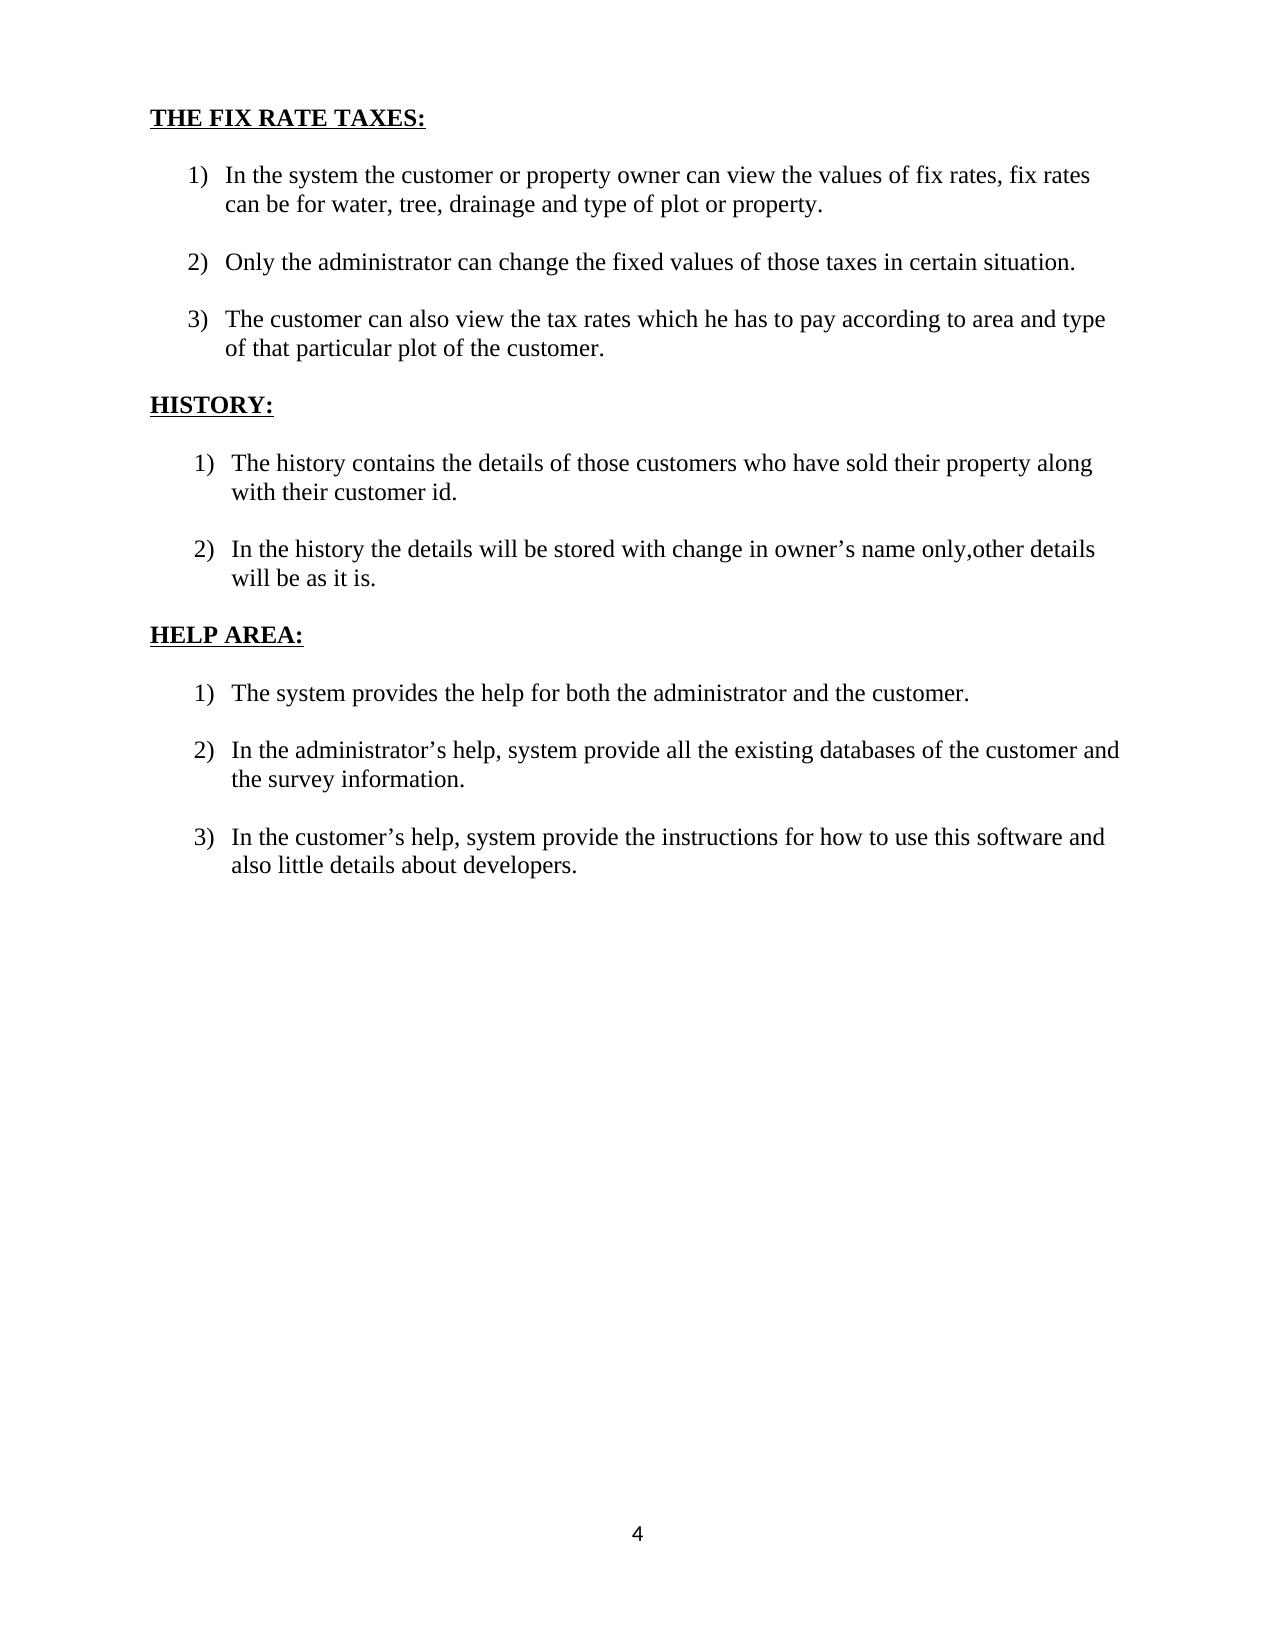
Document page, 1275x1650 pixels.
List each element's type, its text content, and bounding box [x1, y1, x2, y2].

list In the system the customer or property owner can view the values of fix rates, fix rates can be for water, tree, drainage and type of plot or property. [187, 161, 1125, 218]
text HELP AREA: [150, 621, 1125, 649]
text HISTORY: [150, 391, 1125, 419]
list The system provides the help for both the administrator and the customer. [194, 678, 1125, 707]
list The history contains the details of those customers who have sold their property along with their customer id. [194, 448, 1125, 506]
list Only the administrator can change the fixed values of those taxes in certain situation. [187, 247, 1125, 276]
list The customer can also view the tax rates which he has to pay according to area and type of that particular plot of the customer. [187, 304, 1125, 362]
list In the history the details will be stored with change in owner’s name only,other details will be as it is. [194, 534, 1125, 592]
text THE FIX RATE TAXES: [150, 103, 1125, 132]
list In the customer’s help, system provide the instructions for how to use this software and also little details about developers. [194, 822, 1125, 879]
list In the administrator’s help, system provide all the existing databases of the customer and the survey information. [194, 736, 1125, 793]
